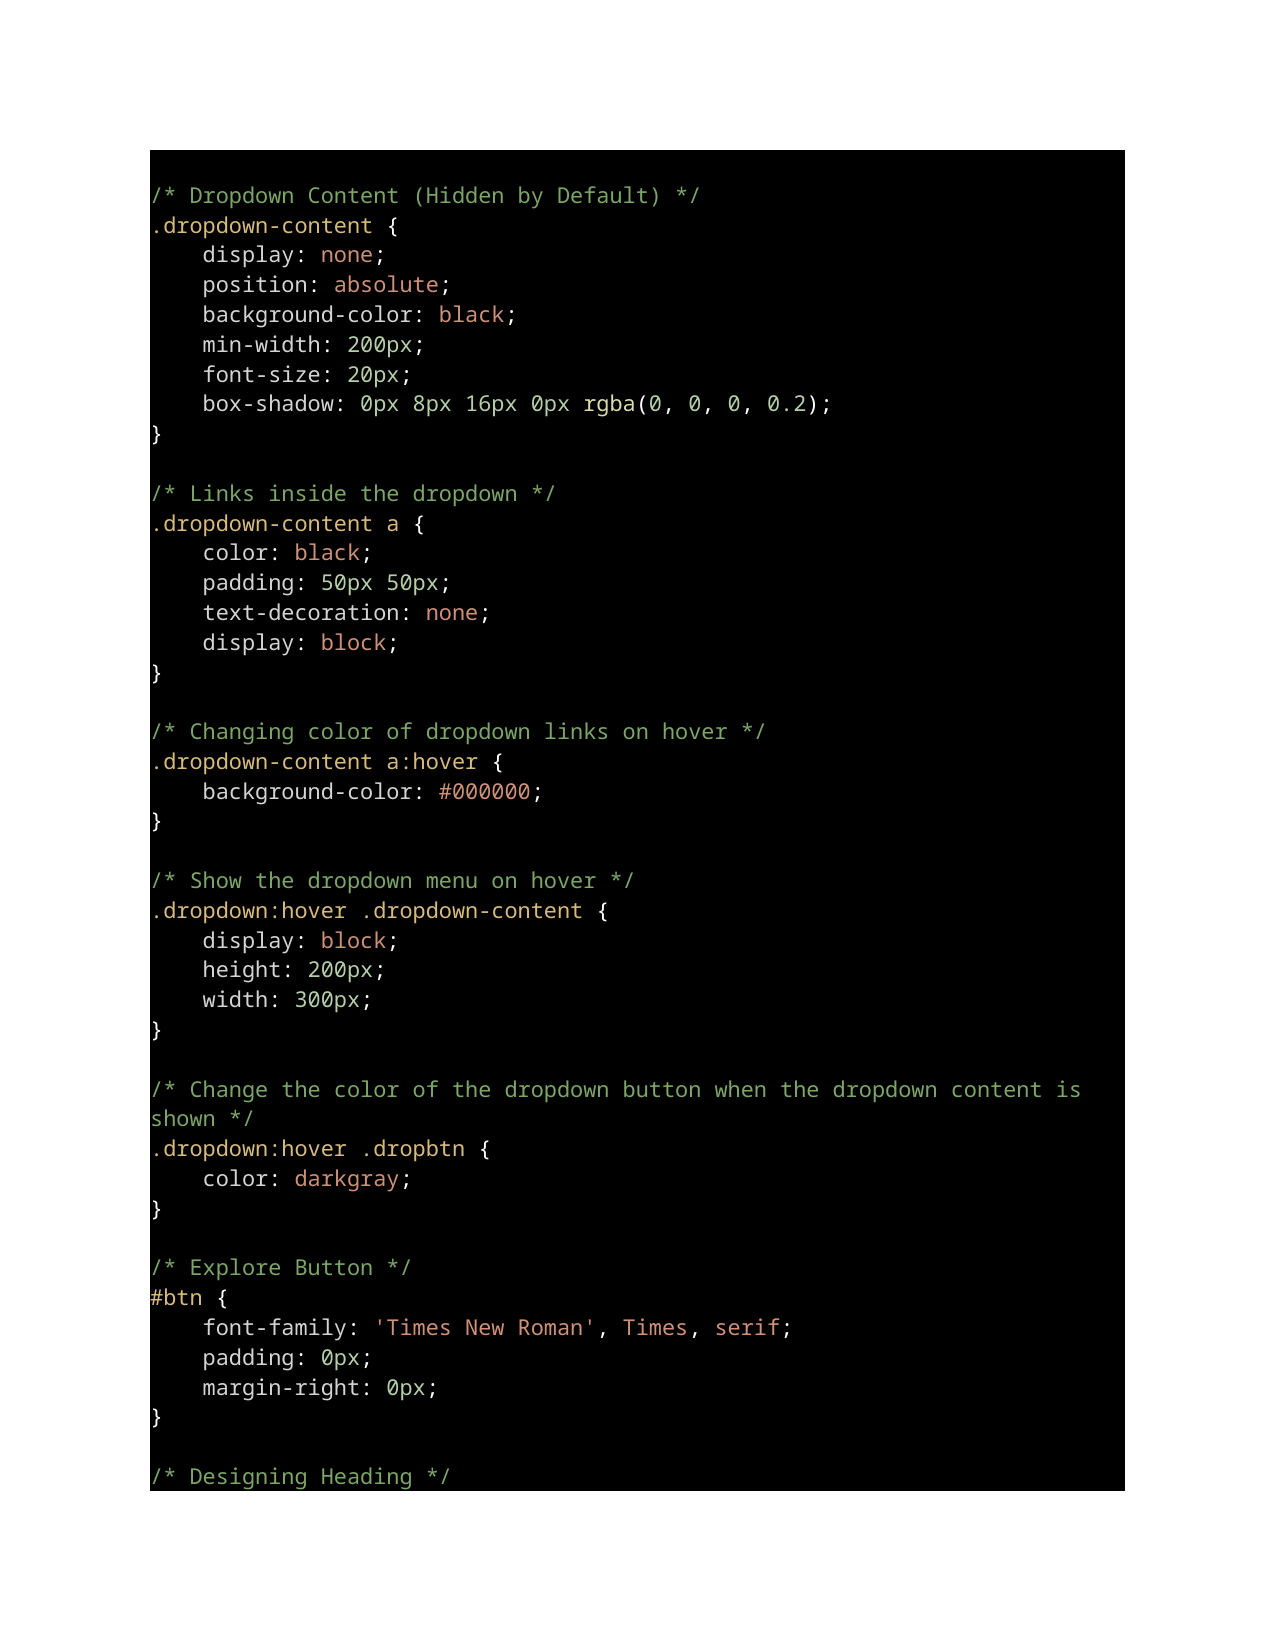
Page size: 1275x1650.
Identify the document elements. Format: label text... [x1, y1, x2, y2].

text display: block; [150, 627, 1125, 656]
text height: 200px; [150, 954, 1125, 984]
text font-family: 'Times New Roman', Times, serif; [150, 1312, 1125, 1342]
text padding: 0px; [150, 1342, 1125, 1371]
text /* Links inside the dropdown */ [150, 478, 1125, 507]
text margin-right: 0px; [150, 1371, 1125, 1401]
text } [150, 1401, 1125, 1431]
text font-size: 20px; [150, 358, 1125, 388]
text .dropdown-content a:hover { [150, 746, 1125, 776]
text #btn { [150, 1282, 1125, 1312]
text background-color: #000000; [150, 776, 1125, 805]
text } [150, 418, 1125, 448]
text } [150, 1193, 1125, 1222]
text box-shadow: 0px 8px 16px 0px rgba(0, 0, 0, 0.2); [150, 388, 1125, 418]
text /* Designing Heading */ [150, 1461, 1125, 1491]
text } [150, 656, 1125, 686]
text position: absolute; [150, 269, 1125, 299]
text color: black; [150, 537, 1125, 567]
text display: none; [150, 239, 1125, 269]
text padding: 50px 50px; [150, 567, 1125, 597]
text /* Dropdown Content (Hidden by Default) */ [150, 180, 1125, 209]
text text-decoration: none; [150, 597, 1125, 627]
text /* Changing color of dropdown links on hover */ [150, 716, 1125, 746]
text /* Show the dropdown menu on hover */ [150, 865, 1125, 895]
text .dropdown-content { [150, 209, 1125, 239]
text /* Explore Button */ [150, 1252, 1125, 1282]
text color: darkgray; [150, 1163, 1125, 1193]
text display: block; [150, 924, 1125, 954]
text .dropdown:hover .dropdown-content { [150, 895, 1125, 924]
text min-width: 200px; [150, 329, 1125, 358]
text } [150, 1014, 1125, 1044]
text .dropdown:hover .dropbtn { [150, 1133, 1125, 1163]
text background-color: black; [150, 299, 1125, 329]
text .dropdown-content a { [150, 507, 1125, 537]
text width: 300px; [150, 984, 1125, 1014]
text } [150, 805, 1125, 835]
text /* Change the color of the dropdown button when the dropdown content is shown */ [150, 1073, 1125, 1133]
